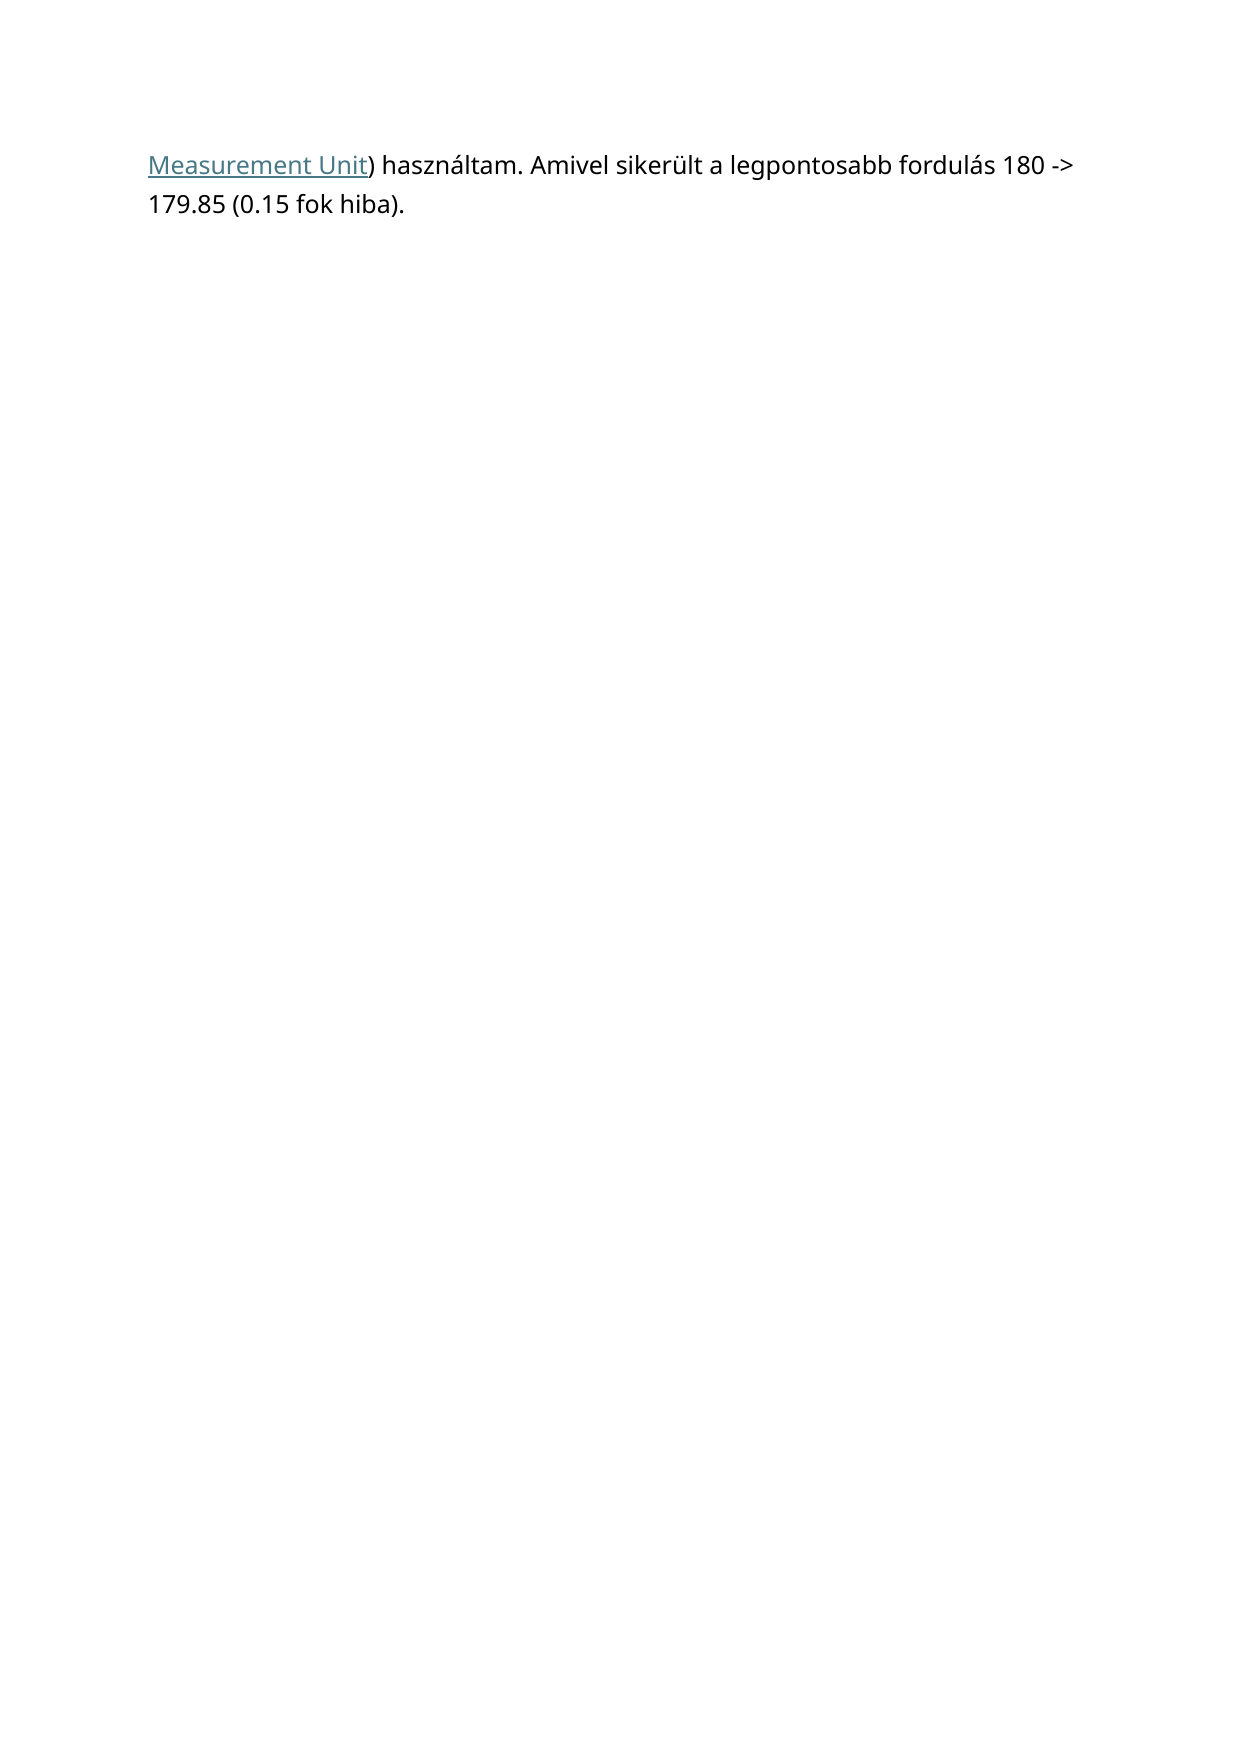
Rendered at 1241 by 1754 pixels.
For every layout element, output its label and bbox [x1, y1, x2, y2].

text [148, 148, 1093, 221]
